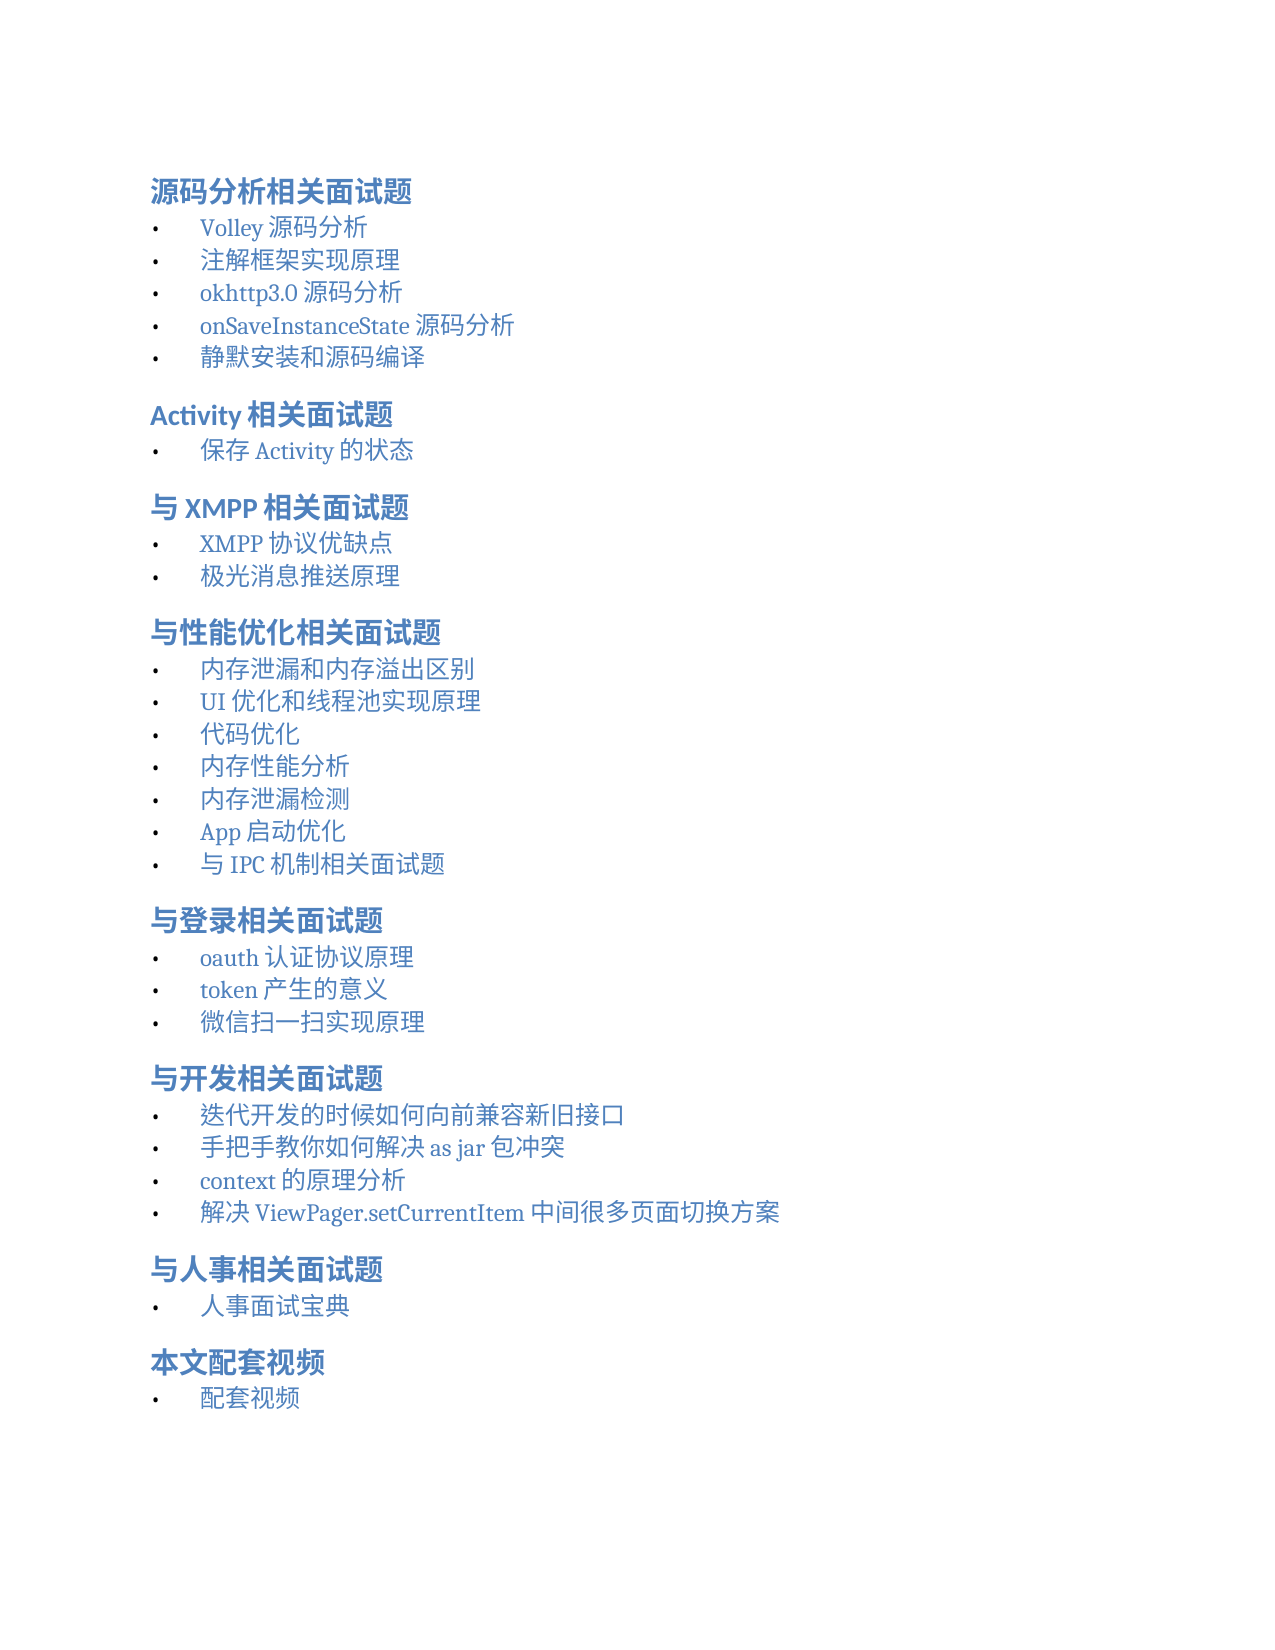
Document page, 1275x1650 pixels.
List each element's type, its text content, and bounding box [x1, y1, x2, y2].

list UI优化和线程池实现原理 [150, 688, 1125, 717]
list 代码优化 [150, 721, 1125, 749]
list 内存泄漏和内存溢出区别 [150, 656, 1125, 684]
list 解决ViewPager.setCurrentItem中间很多页面切换方案 [150, 1199, 1125, 1228]
list onSaveInstanceState源码分析 [150, 312, 1125, 341]
list okhttp3.0源码分析 [150, 279, 1125, 308]
list 与IPC机制相关面试题 [150, 851, 1125, 879]
list 静默安装和源码编译 [150, 344, 1125, 373]
list 人事面试宝典 [150, 1292, 1125, 1321]
list XMPP协议优缺点 [150, 530, 1125, 559]
subtitle 本文配套视频 [150, 1342, 1125, 1382]
subtitle 与登录相关面试题 [150, 900, 1125, 940]
subtitle 与开发相关面试题 [150, 1058, 1125, 1098]
list 手把手教你如何解决as jar包冲突 [150, 1134, 1125, 1163]
list 内存性能分析 [150, 753, 1125, 782]
subtitle 与XMPP相关面试题 [150, 487, 1125, 527]
list 注解框架实现原理 [150, 247, 1125, 276]
list 微信扫一扫实现原理 [150, 1009, 1125, 1038]
subtitle 与性能优化相关面试题 [150, 612, 1125, 652]
list context的原理分析 [150, 1167, 1125, 1196]
subtitle 与人事相关面试题 [150, 1249, 1125, 1289]
list 保存Activity的状态 [150, 437, 1125, 466]
subtitle Activity相关面试题 [150, 394, 1125, 433]
list token产生的意义 [150, 976, 1125, 1005]
list 极光消息推送原理 [150, 563, 1125, 592]
list App启动优化 [150, 818, 1125, 847]
list 内存泄漏检测 [150, 786, 1125, 814]
list 配套视频 [150, 1385, 1125, 1414]
list 迭代开发的时候如何向前兼容新旧接口 [150, 1102, 1125, 1131]
list Volley源码分析 [150, 214, 1125, 243]
subtitle 源码分析相关面试题 [150, 171, 1125, 211]
list oauth认证协议原理 [150, 944, 1125, 973]
